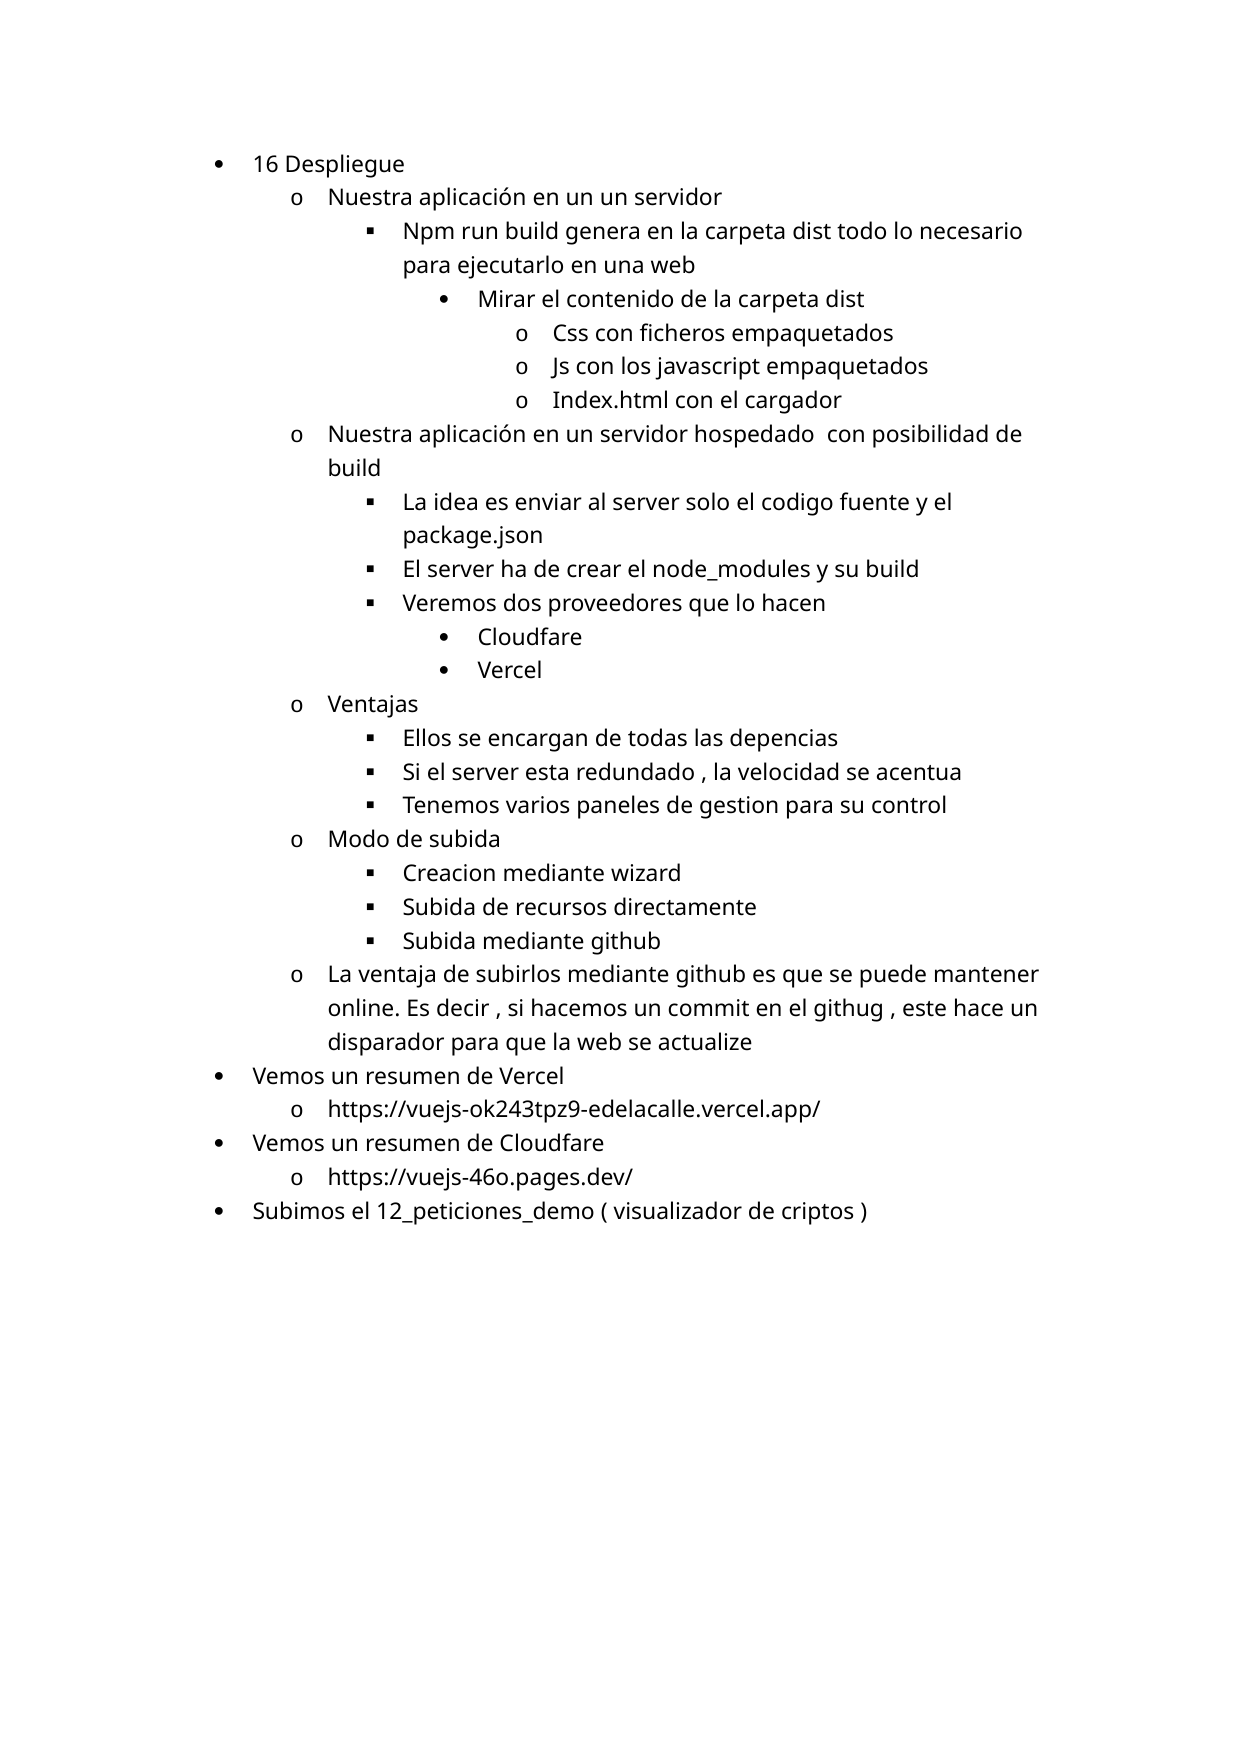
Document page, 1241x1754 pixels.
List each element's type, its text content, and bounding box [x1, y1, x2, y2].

list Npm run build genera en la carpeta dist todo lo necesario para ejecutarlo en una web [365, 215, 1063, 280]
list Nuestra aplicación en un un servidor [290, 181, 1063, 213]
list Si el server esta redundado , la velocidad se acentua [365, 756, 1063, 787]
list Ellos se encargan de todas las depencias [365, 722, 1063, 753]
list Subida mediante github [365, 924, 1063, 956]
list Css con ficheros empaquetados [515, 316, 1063, 348]
list 16 Despliegue [215, 148, 1063, 179]
list Ventajas [290, 688, 1063, 719]
list La idea es enviar al server solo el codigo fuente y el package.json [365, 486, 1063, 551]
list https://vuejs-ok243tpz9-edelacalle.vercel.app/ [290, 1093, 1063, 1125]
list El server ha de crear el node_modules y su build [365, 553, 1063, 584]
list Modo de subida [290, 823, 1063, 854]
list Js con los javascript empaquetados [515, 350, 1063, 382]
list Vercel [440, 654, 1063, 686]
list Mirar el contenido de la carpeta dist [440, 283, 1063, 314]
list Vemos un resumen de Vercel [215, 1060, 1063, 1091]
list Cloudfare [440, 621, 1063, 652]
list Vemos un resumen de Cloudfare [215, 1127, 1063, 1158]
list La ventaja de subirlos mediante github es que se puede mantener online. Es decir , si hacemos un commit en el githug , este hace un disparador para que la web se actualize [290, 958, 1063, 1057]
list Veremos dos proveedores que lo hacen [365, 587, 1063, 618]
list Subimos el 12_peticiones_demo ( visualizador de criptos ) [215, 1195, 1063, 1226]
list Tenemos varios paneles de gestion para su control [365, 789, 1063, 821]
list Subida de recursos directamente [365, 891, 1063, 922]
list https://vuejs-46o.pages.dev/ [290, 1161, 1063, 1192]
list Nuestra aplicación en un servidor hospedado con posibilidad de build [290, 418, 1063, 483]
list Index.html con el cargador [515, 384, 1063, 416]
list Creacion mediante wizard [365, 857, 1063, 888]
